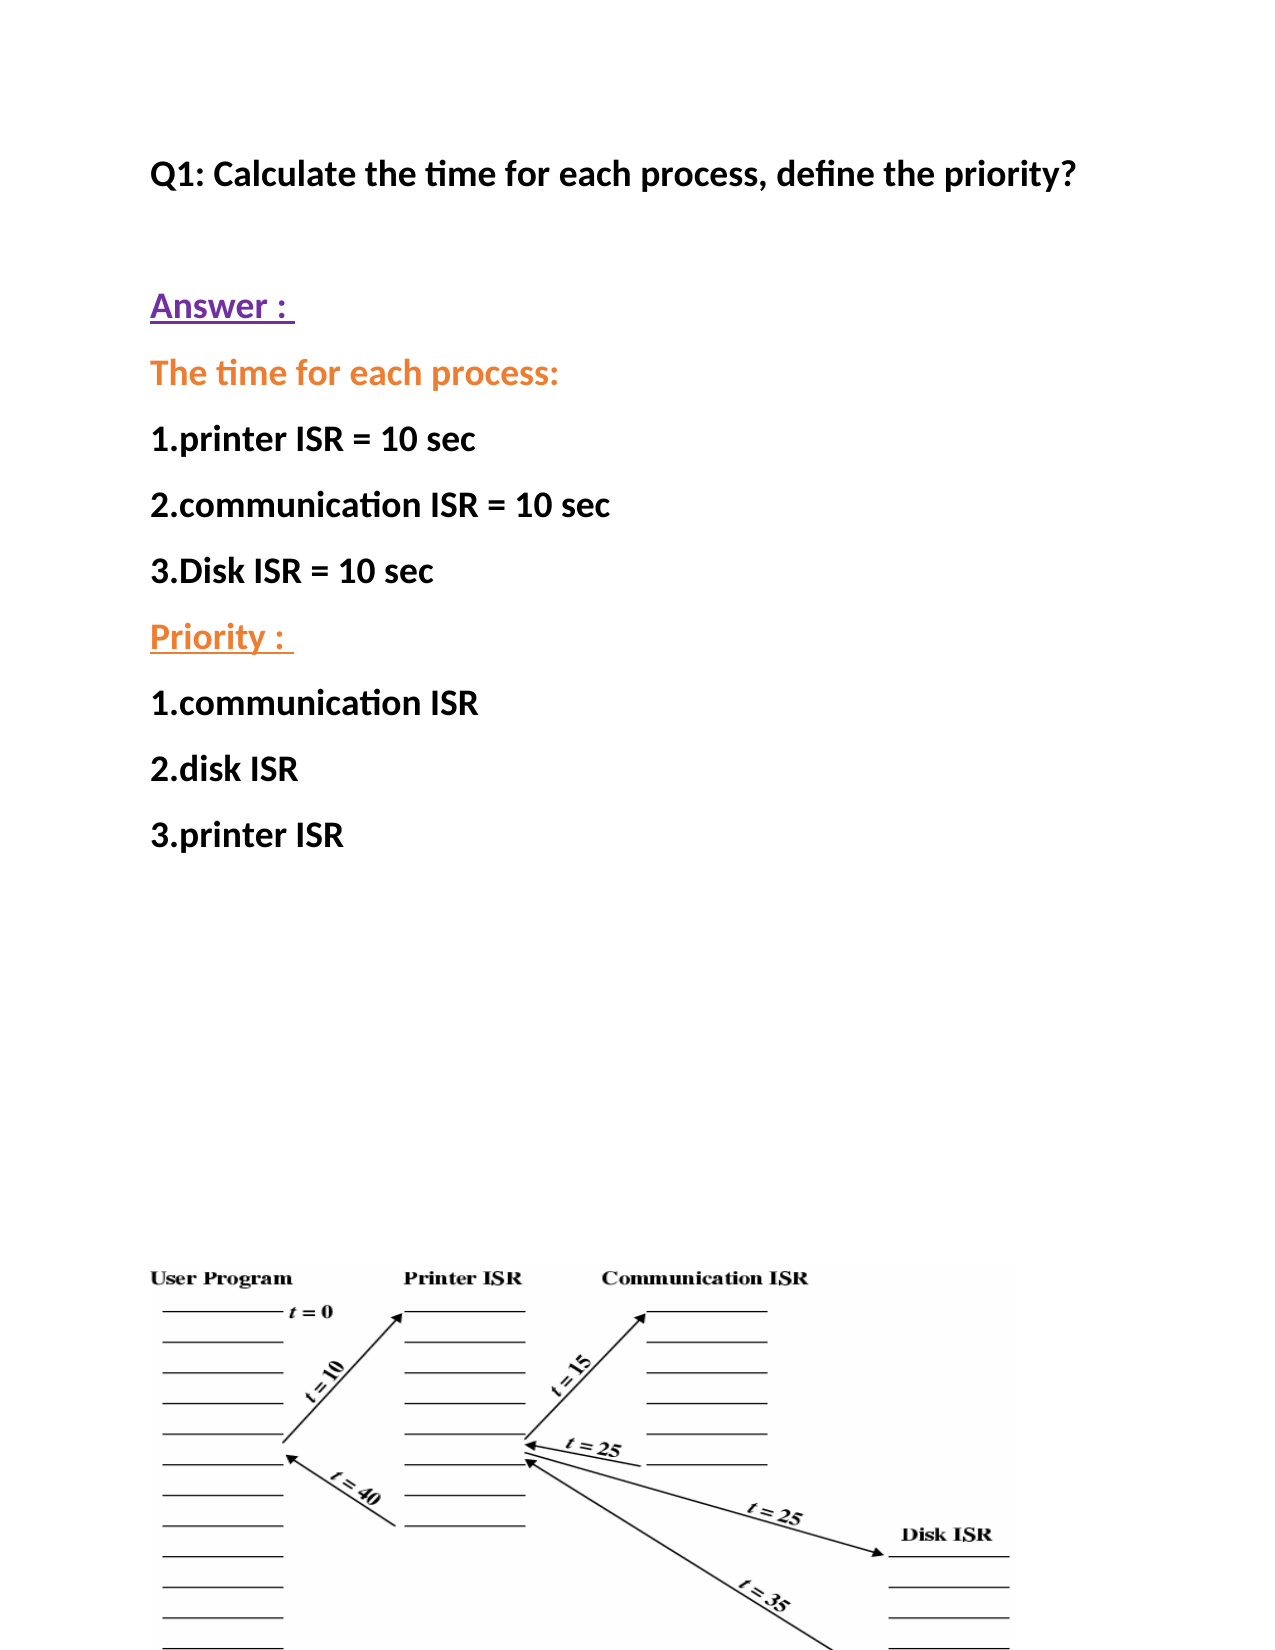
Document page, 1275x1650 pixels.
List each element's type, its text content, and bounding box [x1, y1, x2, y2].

text 2.communication ISR = 10 sec [150, 481, 1125, 527]
picture [150, 1264, 1016, 1650]
text Answer : [150, 282, 1125, 328]
text 1.printer ISR = 10 sec [150, 414, 1125, 460]
text The time for each process: [150, 348, 1125, 394]
text 2.disk ISR [150, 745, 1125, 791]
text 1.communication ISR [150, 679, 1125, 725]
text Priority : [150, 613, 1125, 659]
text 3.printer ISR [150, 811, 1125, 857]
text Q1: Calculate the time for each process, define the priority? [150, 150, 1125, 196]
text 3.Disk ISR = 10 sec [150, 547, 1125, 593]
